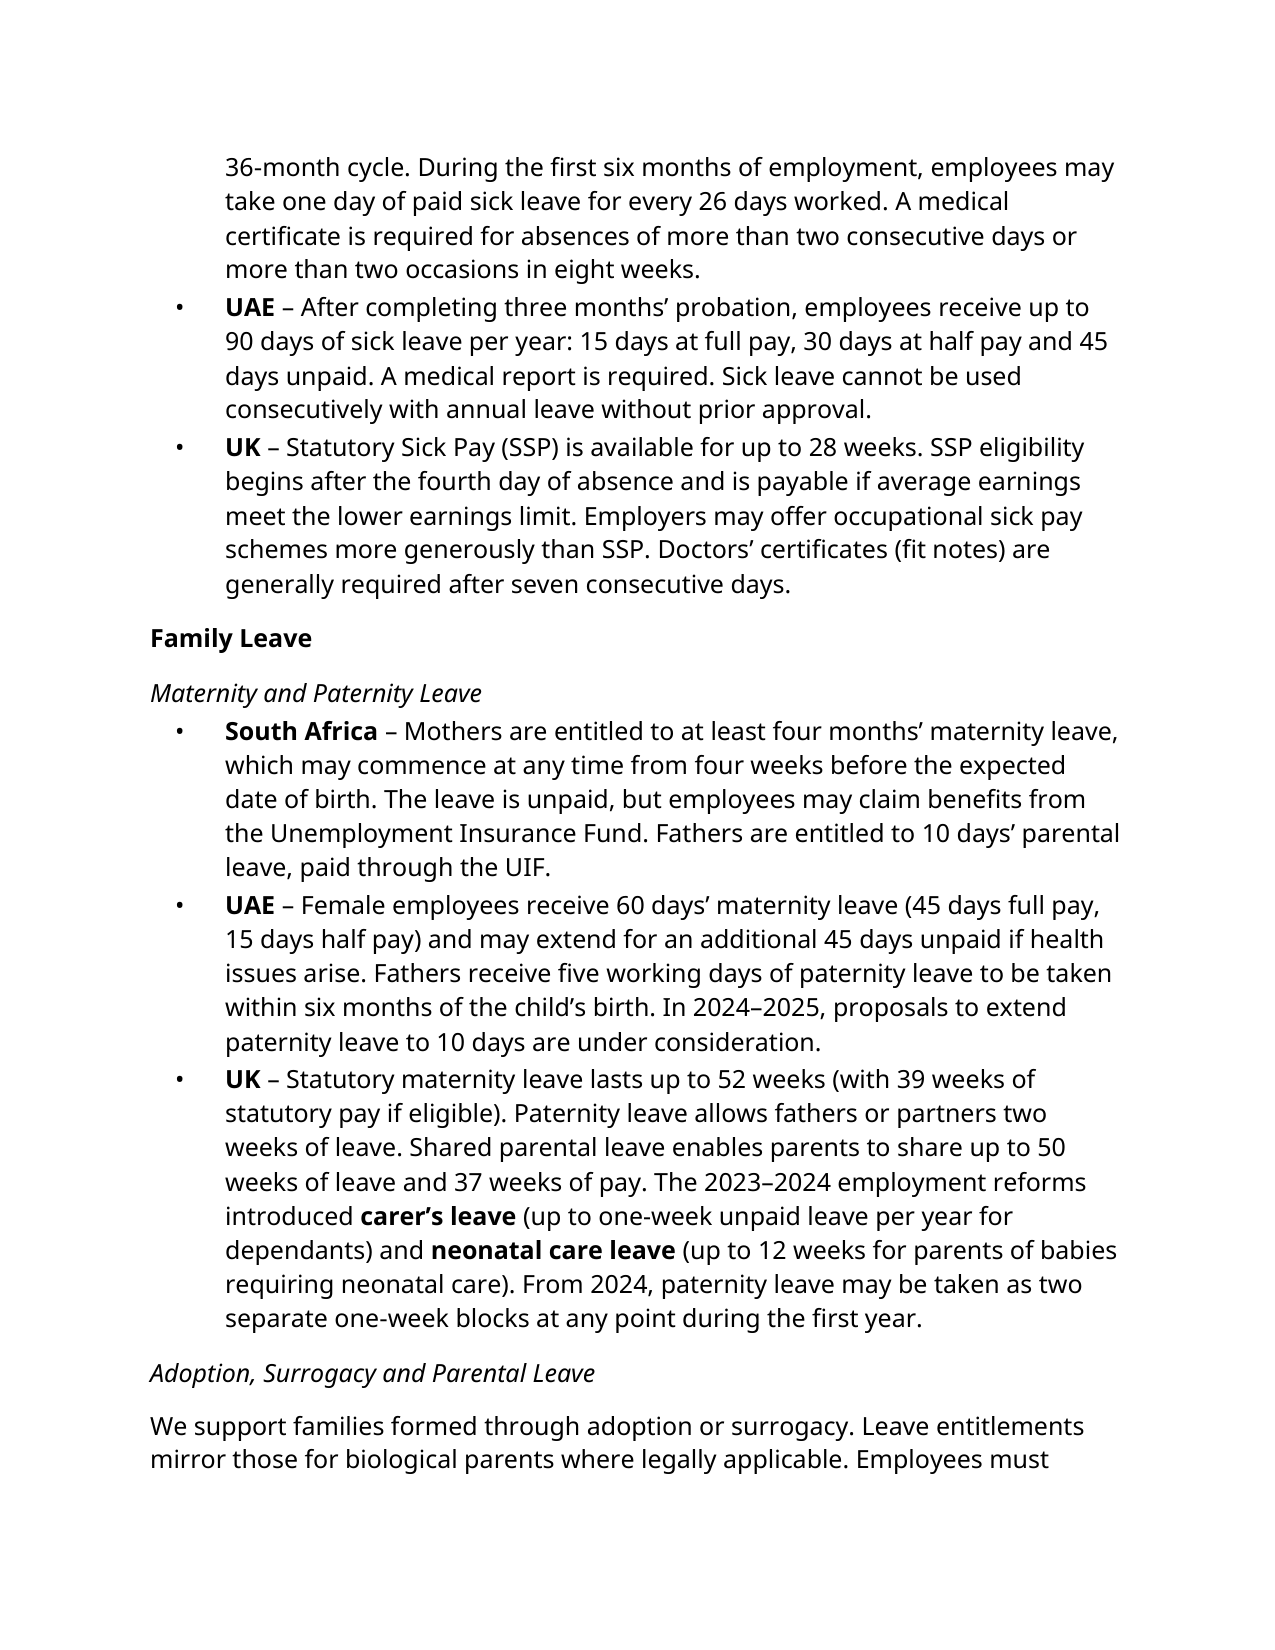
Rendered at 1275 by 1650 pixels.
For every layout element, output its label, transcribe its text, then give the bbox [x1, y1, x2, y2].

list UAE – Female employees receive 60 days’ maternity leave (45 days full pay, 15 days half pay) and may extend for an additional 45 days unpaid if health issues arise. Fathers receive five working days of paternity leave to be taken within six months of the child’s birth. In 2024–2025, proposals to extend paternity leave to 10 days are under consideration. [175, 888, 1125, 1058]
list South Africa – Mothers are entitled to at least four months’ maternity leave, which may commence at any time from four weeks before the expected date of birth. The leave is unpaid, but employees may claim benefits from the Unemployment Insurance Fund. Fathers are entitled to 10 days’ parental leave, paid through the UIF. [175, 714, 1125, 884]
list UK – Statutory Sick Pay (SSP) is available for up to 28 weeks. SSP eligibility begins after the fourth day of absence and is payable if average earnings meet the lower earnings limit. Employers may offer occupational sick pay schemes more generously than SSP. Doctors’ certificates (fit notes) are generally required after seven consecutive days. [175, 430, 1125, 600]
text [150, 1408, 1125, 1476]
list UAE – After completing three months’ probation, employees receive up to 90 days of sick leave per year: 15 days at full pay, 30 days at half pay and 45 days unpaid. A medical report is required. Sick leave cannot be used consecutively with annual leave without prior approval. [175, 290, 1125, 426]
subtitle Adoption, Surrogacy and Parental Leave [150, 1355, 1125, 1389]
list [175, 150, 1125, 286]
list UK – Statutory maternity leave lasts up to 52 weeks (with 39 weeks of statutory pay if eligible). Paternity leave allows fathers or partners two weeks of leave. Shared parental leave enables parents to share up to 50 weeks of leave and 37 weeks of pay. The 2023–2024 employment reforms introduced carer’s leave (up to one-week unpaid leave per year for dependants) and neonatal care leave (up to 12 weeks for parents of babies requiring neonatal care). From 2024, paternity leave may be taken as two separate one‑week blocks at any point during the first year. [175, 1062, 1125, 1334]
subtitle Family Leave [150, 621, 1125, 655]
subtitle Maternity and Paternity Leave [150, 676, 1125, 710]
